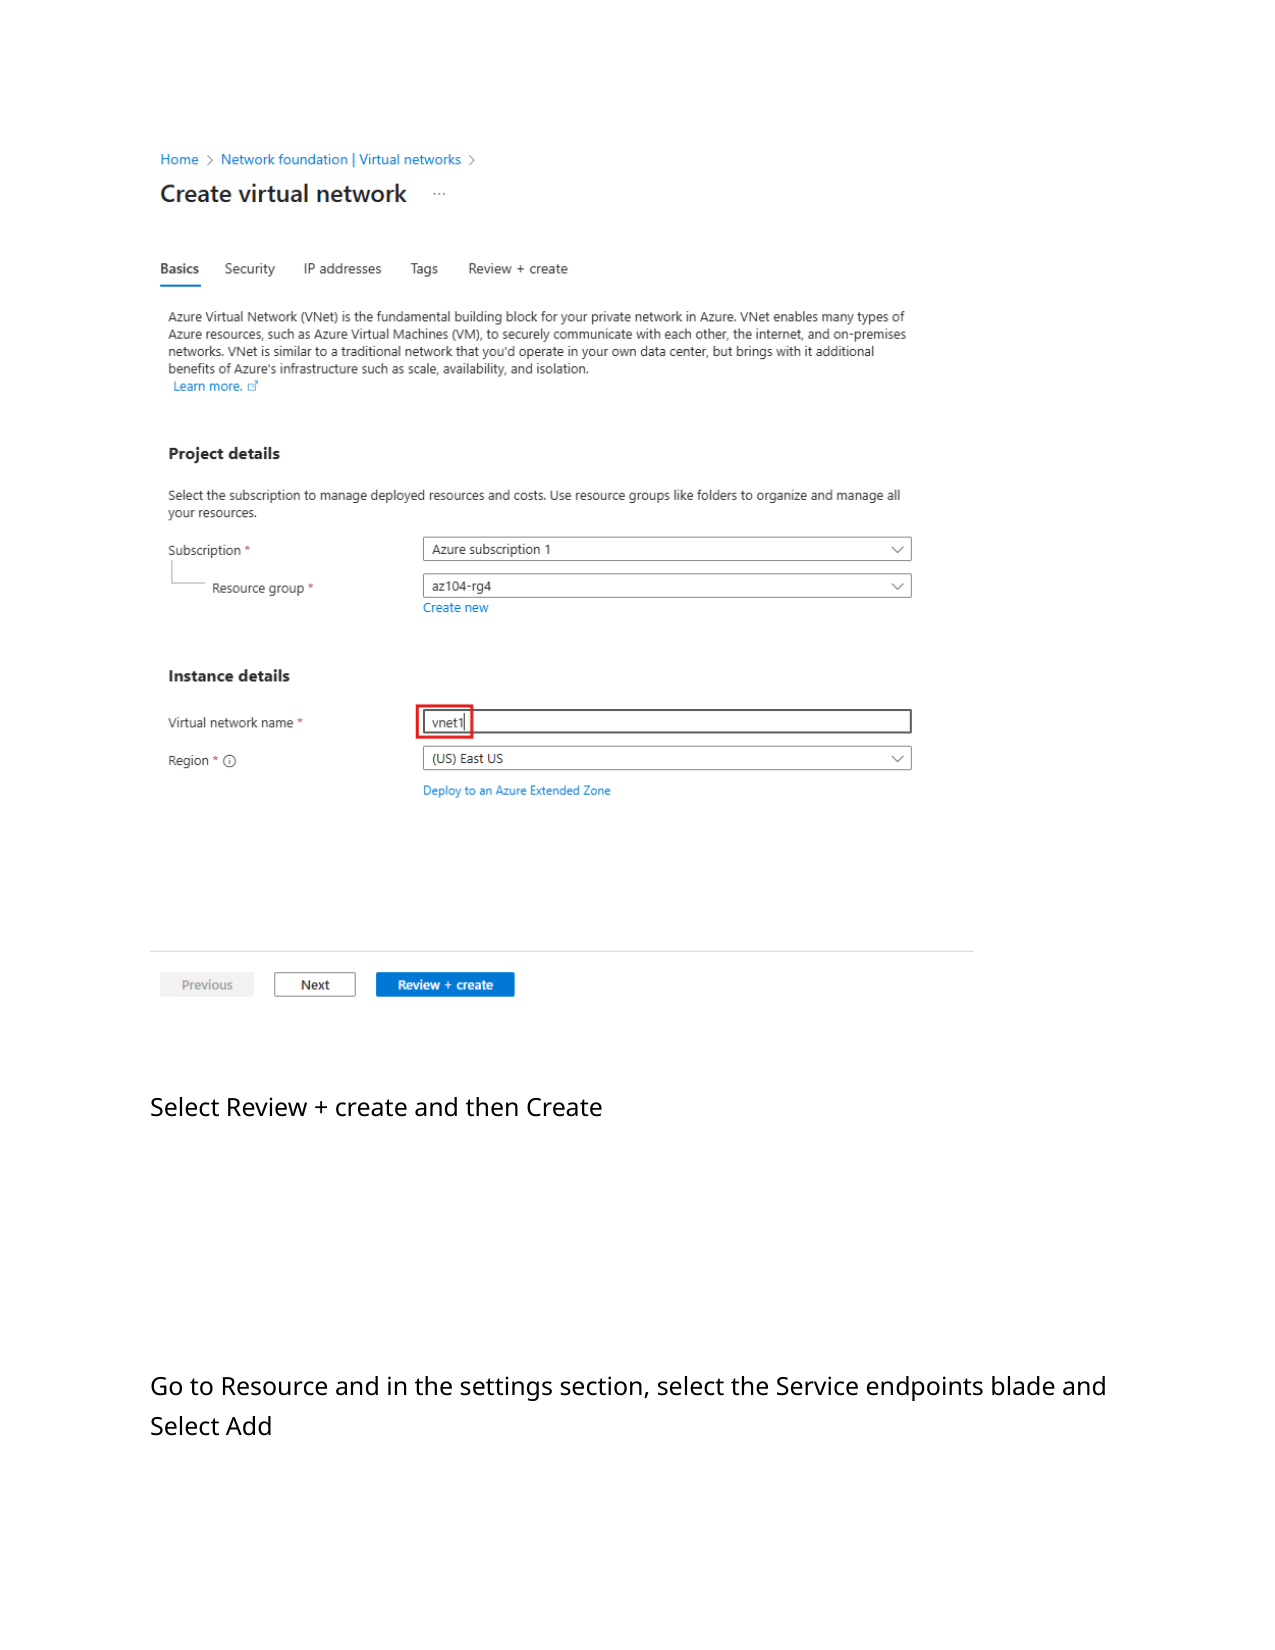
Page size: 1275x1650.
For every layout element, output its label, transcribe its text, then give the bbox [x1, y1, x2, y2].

text Select Review + create and then Create [150, 1090, 1125, 1124]
text Go to Resource and in the settings section, select the Service endpoints blade and Select Add [150, 1369, 1125, 1442]
picture [150, 150, 974, 1013]
